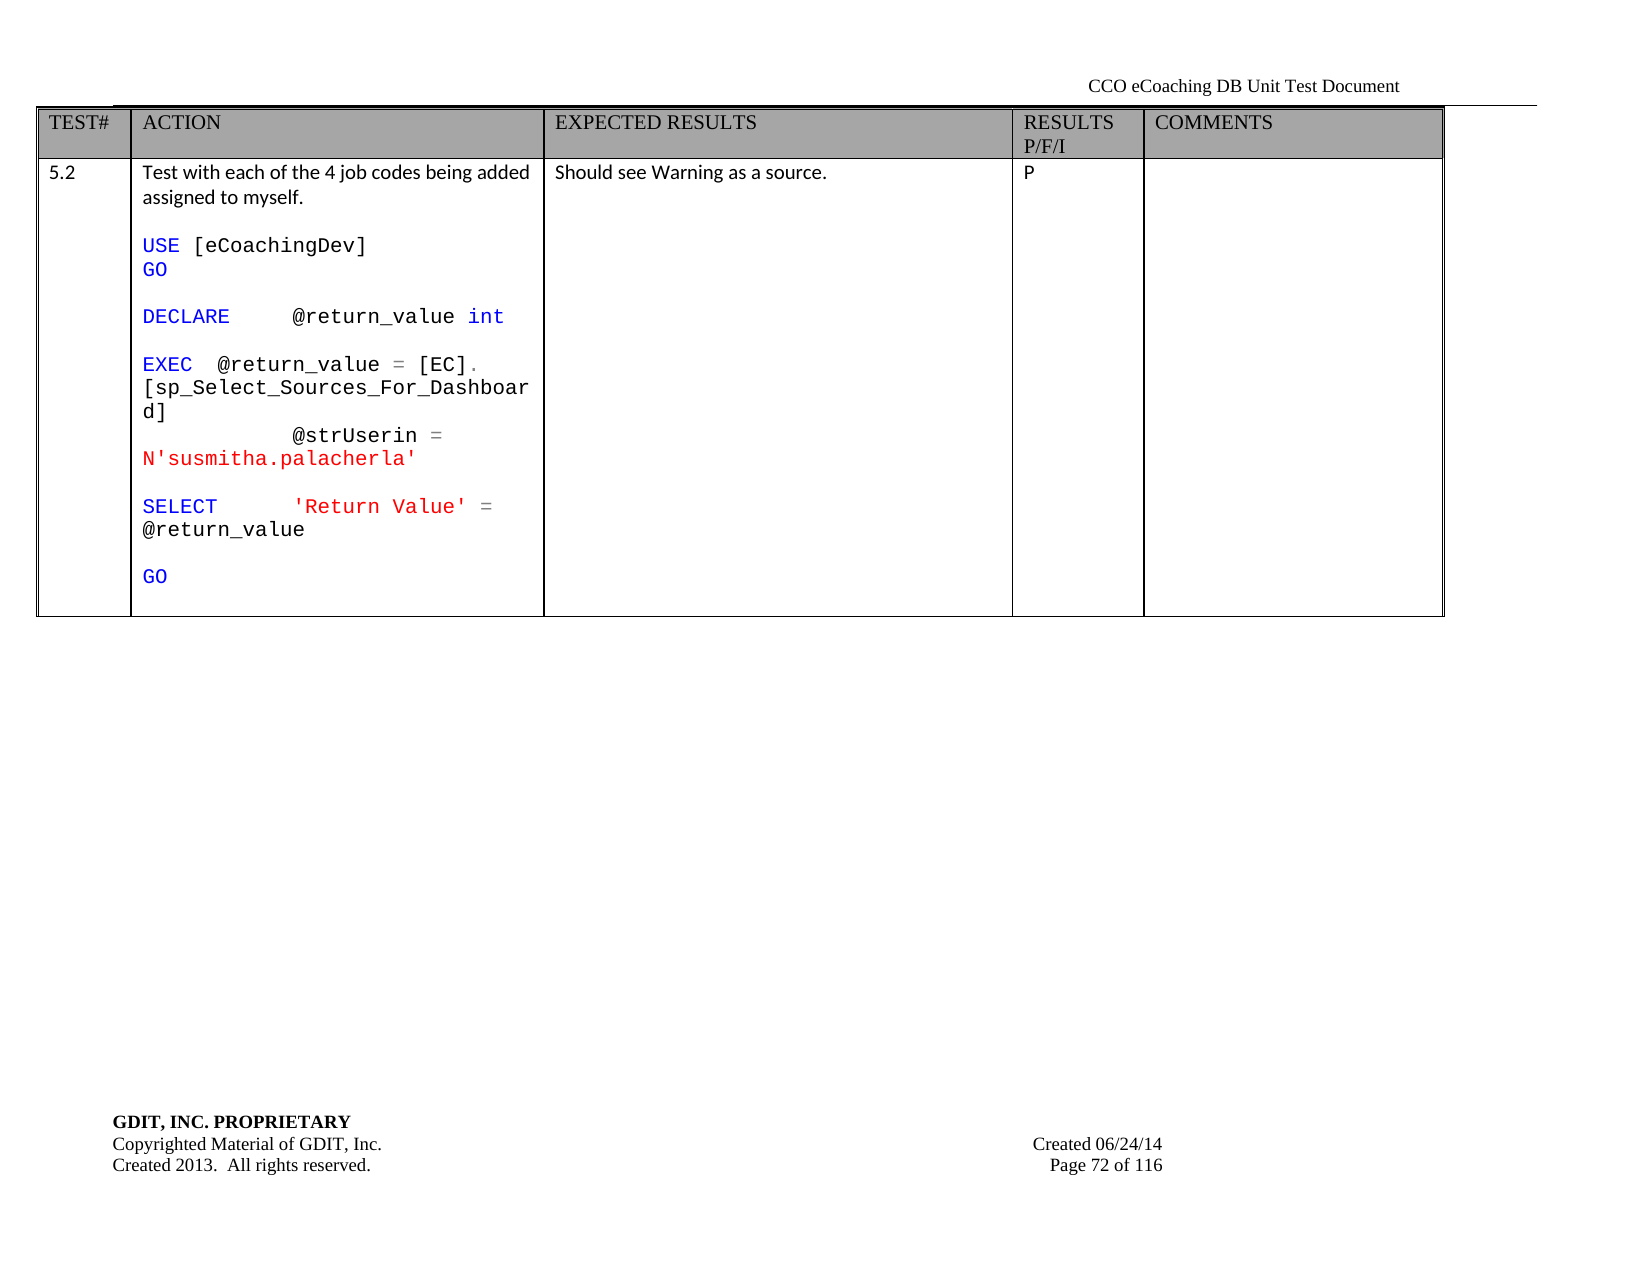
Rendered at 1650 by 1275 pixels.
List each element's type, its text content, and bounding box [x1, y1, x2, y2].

table_header TEST# [39, 110, 130, 158]
table_cell 5.2 [39, 159, 130, 616]
table_header COMMENTS [1145, 110, 1442, 158]
table_cell [1145, 159, 1442, 616]
table_cell Should see Warning as a source. [545, 159, 1012, 616]
table_header RESULTS P/F/I [1013, 110, 1143, 158]
table_header ACTION [132, 110, 543, 158]
table_header EXPECTED RESULTS [545, 110, 1012, 158]
table_cell Test with each of the 4 job codes being added assigned to myself. USE [eCoachingDev] GO DECLARE @return_value int EXEC @return_value = [EC].[sp_Select_Sources_For_Dashboard] @strUserin = N'susmitha.palacherla' SELECT 'Return Value' = @return_value GO [132, 159, 543, 616]
table_cell P [1013, 159, 1143, 616]
